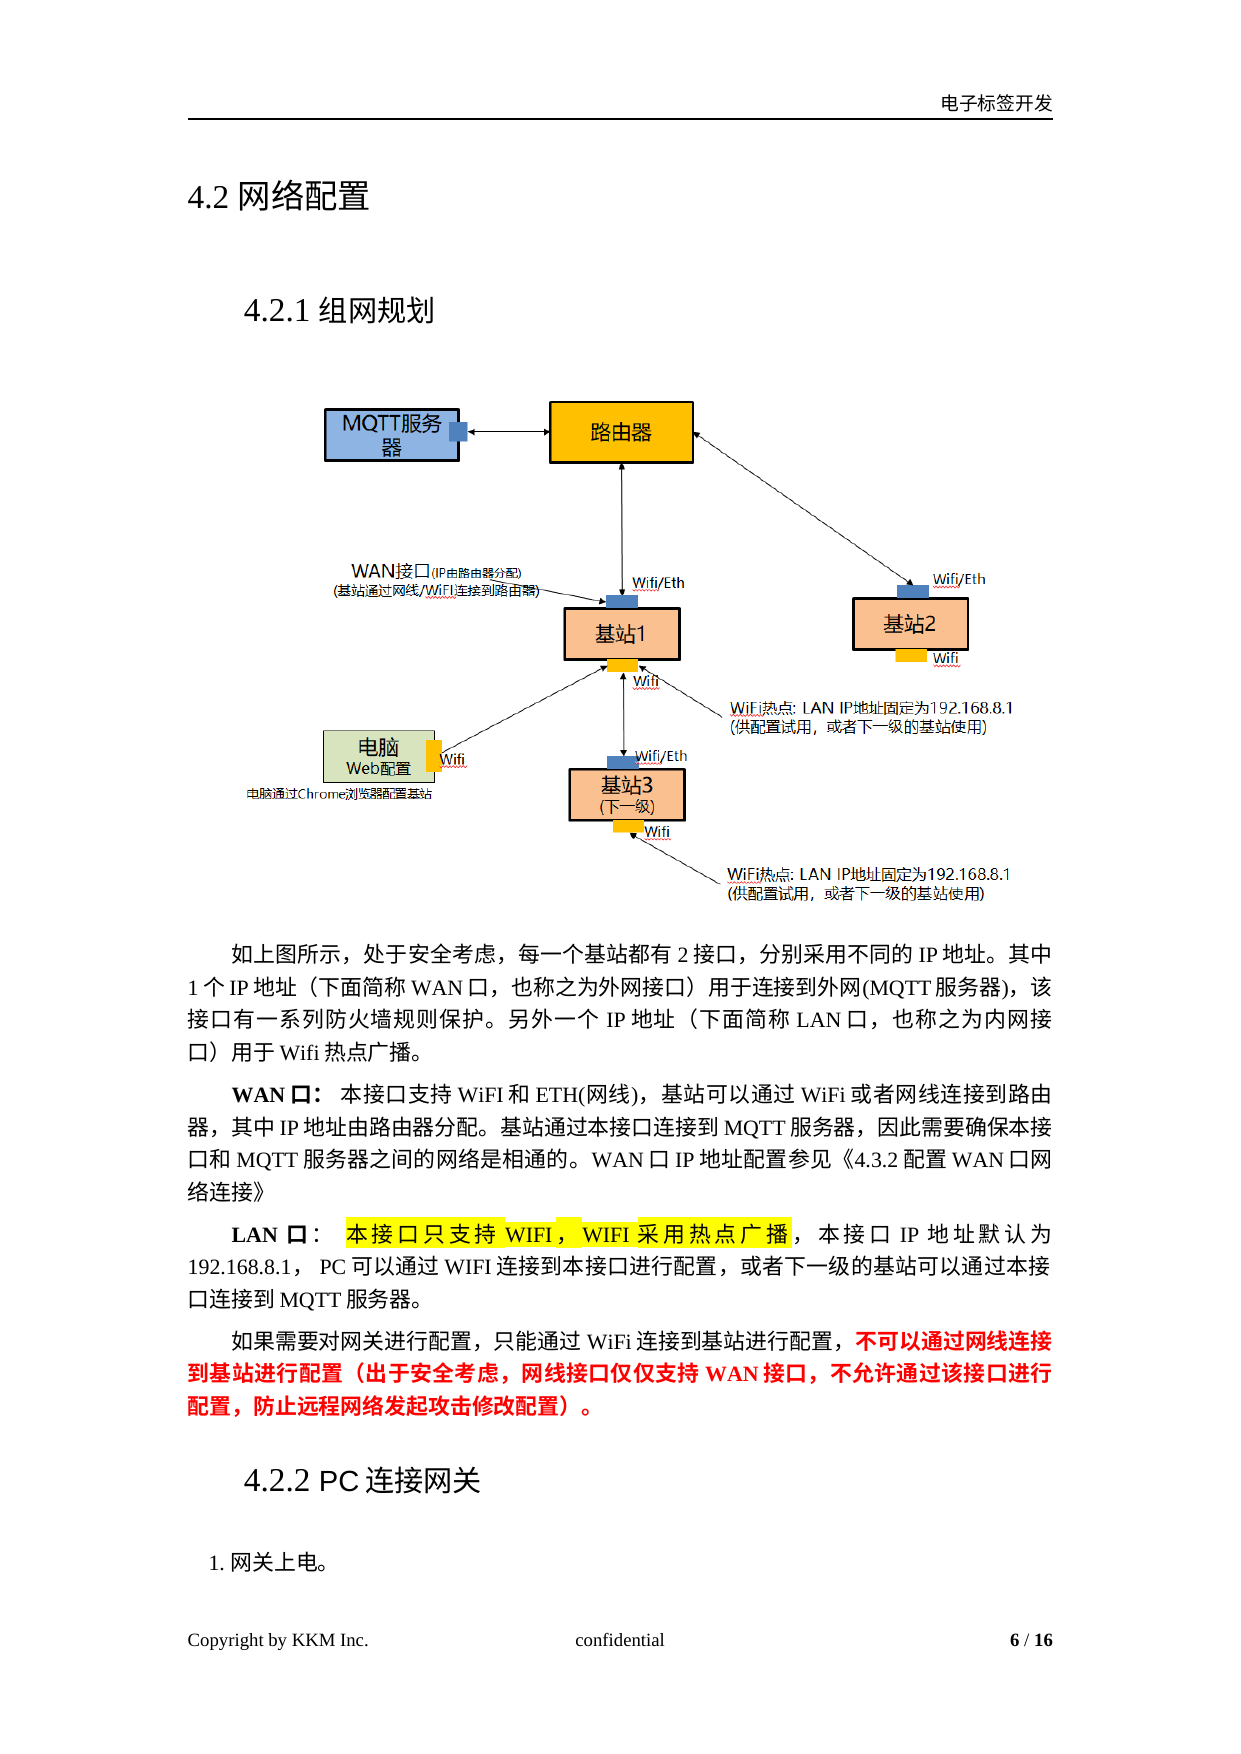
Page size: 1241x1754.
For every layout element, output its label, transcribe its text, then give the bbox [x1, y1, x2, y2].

subtitle 组网规划 [244, 276, 1053, 341]
text 如上图所示，处于安全考虑，每一个基站都有2接口，分别采用不同的IP地址。其中1个IP地址（下面简称WAN口，也称之为外网接口）用于连接到外网(MQTT服务器)，该接口有一系列防火墙规则保护。另外一个IP地址（下面简称LAN口，也称之为内网接口）用于Wifi热点广播。 [187, 937, 1053, 1067]
text WAN口： 本接口支持WiFI和ETH(网线)，基站可以通过WiFi或者网线连接到路由器，其中IP地址由路由器分配。基站通过本接口连接到MQTT服务器，因此需要确保本接口和MQTT服务器之间的网络是相通的。WAN口IP地址配置参见《4.3.2配置WAN口网络连接》 [187, 1077, 1053, 1207]
subtitle 网络配置 [187, 162, 1053, 227]
text LAN口： 本接口只支持WIFI，WIFI采用热点广播，本接口IP地址默认为192.168.8.1， PC可以通过WIFI连接到本接口进行配置，或者下一级的基站可以通过本接口连接到MQTT服务器。 [187, 1216, 1053, 1314]
subtitle PC连接网关 [244, 1446, 1053, 1511]
text 如果需要对网关进行配置，只能通过WiFi连接到基站进行配置，不可以通过网线连接到基站进行配置（出于安全考虑，网线接口仅仅支持WAN接口，不允许通过该接口进行配置，防止远程网络发起攻击修改配置）。 [187, 1323, 1053, 1421]
picture [231, 374, 1019, 923]
text 1. 网关上电。 [208, 1544, 1053, 1577]
